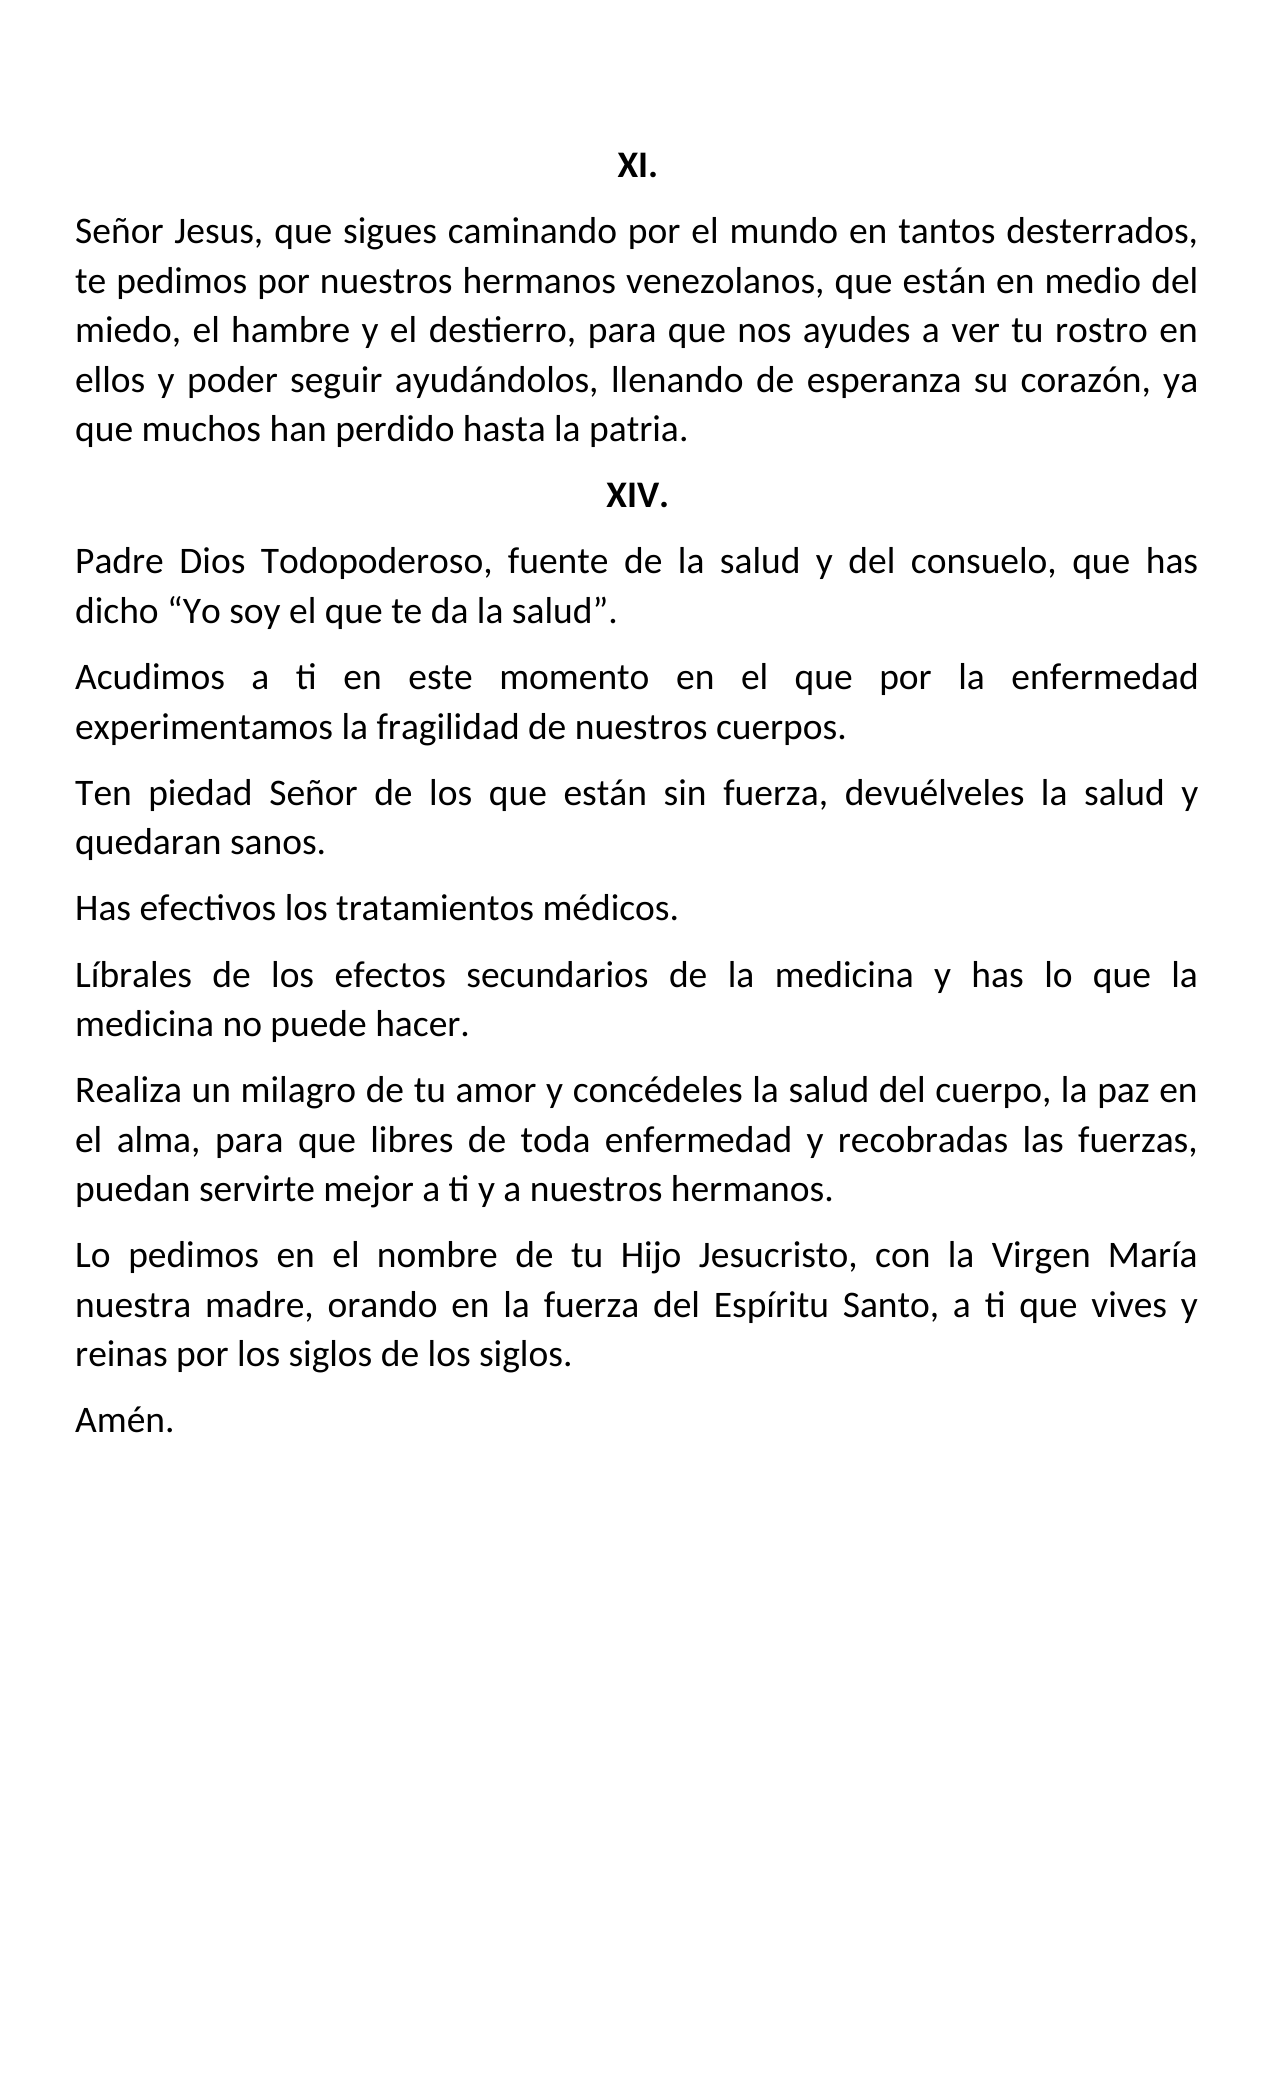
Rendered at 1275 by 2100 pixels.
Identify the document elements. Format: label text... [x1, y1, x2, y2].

text Amén. [75, 1396, 1200, 1442]
text Señor Jesus, que sigues caminando por el mundo en tantos desterrados, te pedimos por nuestros hermanos venezolanos, que están en medio del miedo, el hambre y el destierro, para que nos ayudes a ver tu rostro en ellos y poder seguir ayudándolos, llenando de esperanza su corazón, ya que muchos han perdido hasta la patria. [75, 207, 1200, 451]
text Has efectivos los tratamientos médicos. [75, 884, 1200, 930]
text Realiza un milagro de tu amor y concédeles la salud del cuerpo, la paz en el alma, para que libres de toda enfermedad y recobradas las fuerzas, puedan servirte mejor a ti y a nuestros hermanos. [75, 1066, 1200, 1211]
text XIV. [75, 471, 1200, 517]
text Acudimos a ti en este momento en el que por la enfermedad experimentamos la fragilidad de nuestros cuerpos. [75, 653, 1200, 748]
text Padre Dios Todopoderoso, fuente de la salud y del consuelo, que has dicho “Yo soy el que te da la salud”. [75, 537, 1200, 633]
text Líbrales de los efectos secundarios de la medicina y has lo que la medicina no puede hacer. [75, 951, 1200, 1046]
text Ten piedad Señor de los que están sin fuerza, devuélveles la salud y quedaran sanos. [75, 769, 1200, 864]
text Lo pedimos en el nombre de tu Hijo Jesucristo, con la Virgen María nuestra madre, orando en la fuerza del Espíritu Santo, a ti que vives y reinas por los siglos de los siglos. [75, 1231, 1200, 1376]
text XI. [75, 141, 1200, 187]
